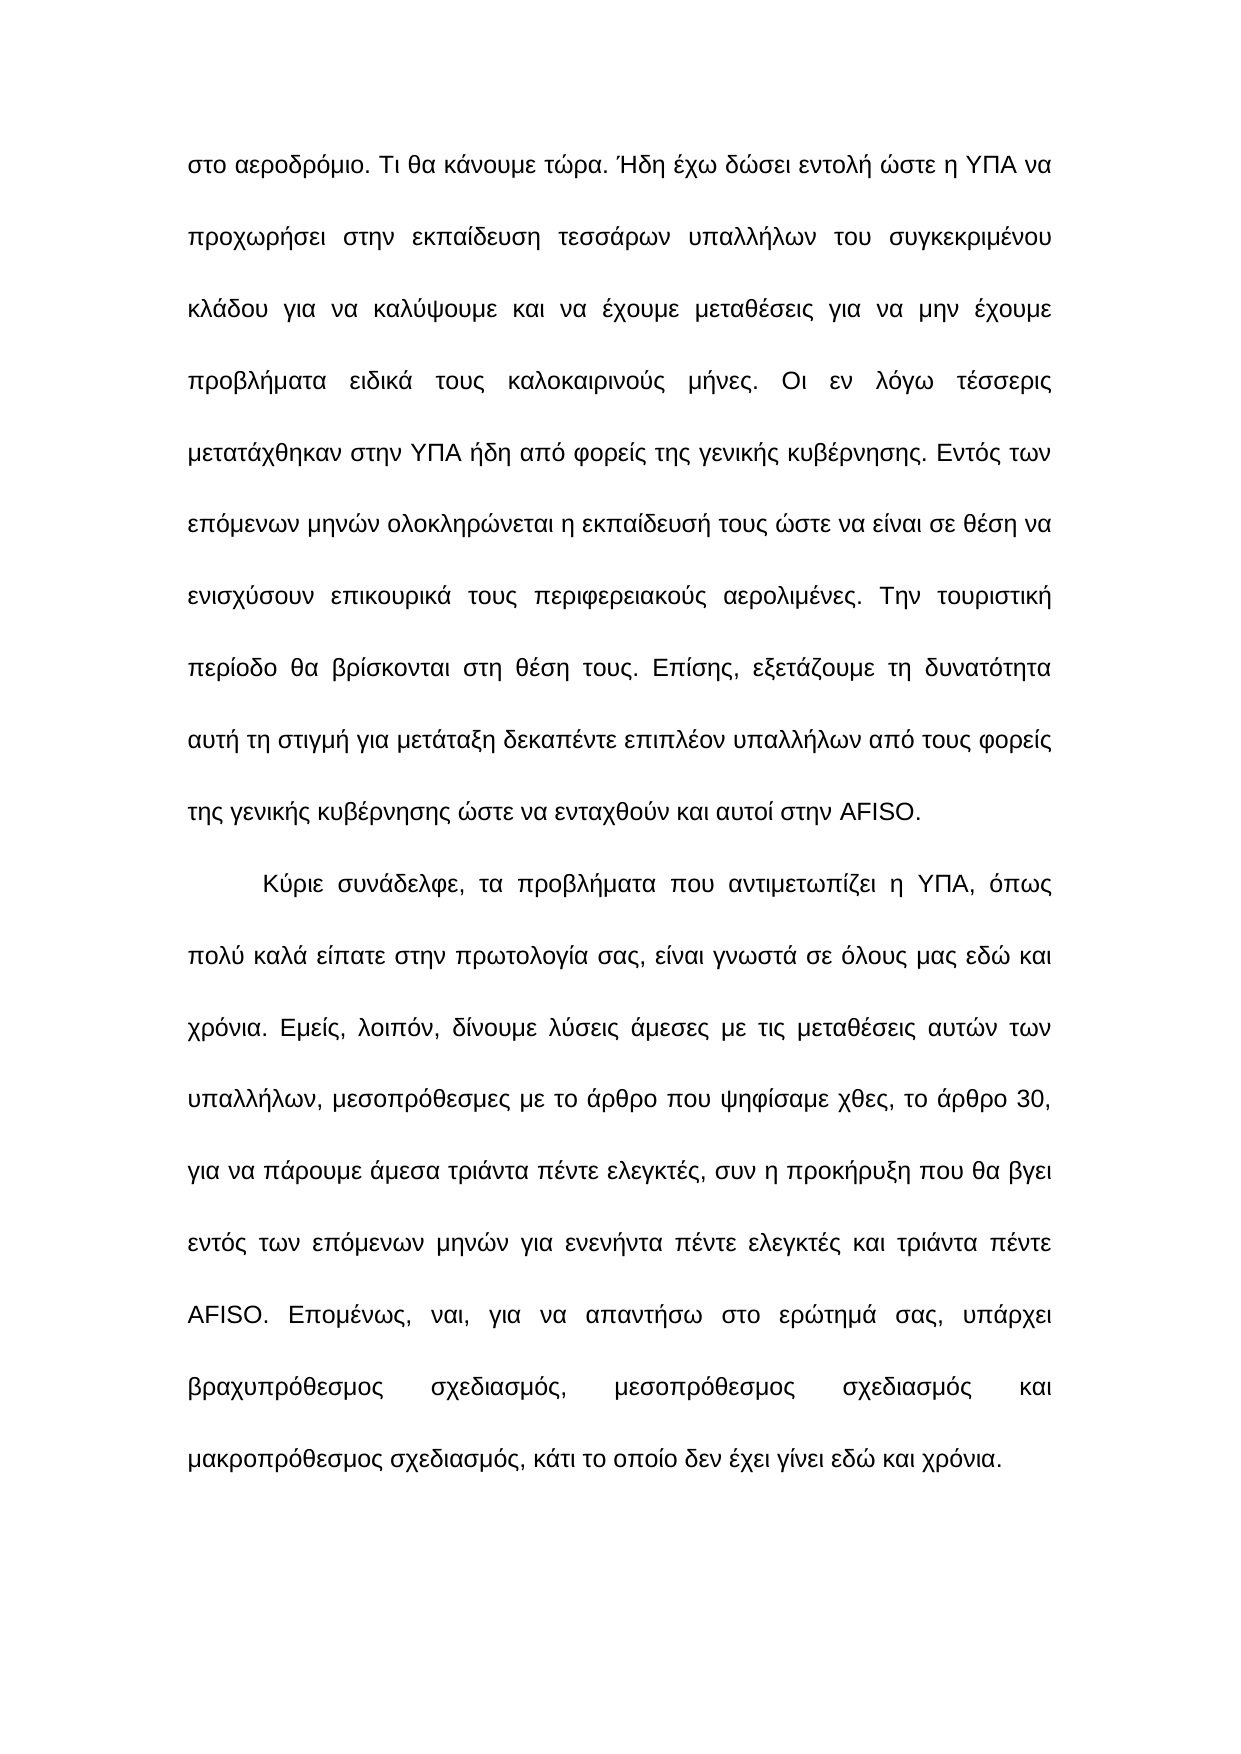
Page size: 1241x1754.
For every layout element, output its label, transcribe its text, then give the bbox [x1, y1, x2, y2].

text Κύριε συνάδελφε, τα προβλήματα που αντιμετωπίζει η ΥΠΑ, όπως πολύ καλά είπατε στην πρωτολογία σας, είναι γνωστά σε όλους μας εδώ και χρόνια. Εμείς, λοιπόν, δίνουμε λύσεις άμεσες με τις μεταθέσεις αυτών των υπαλλήλων, μεσοπρόθεσμες με το άρθρο που ψηφίσαμε χθες, το άρθρο 30, για να πάρουμε άμεσα τριάντα πέντε ελεγκτές, συν η προκήρυξη που θα βγει εντός των επόμενων μηνών για ενενήντα πέντε ελεγκτές και τριάντα πέντε AFISO. Επομένως, ναι, για να απαντήσω στο ερώτημά σας, υπάρχει βραχυπρόθεσμος σχεδιασμός, μεσοπρόθεσμος σχεδιασμός και μακροπρόθεσμος σχεδιασμός, κάτι το οποίο δεν έχει γίνει εδώ και χρόνια. [187, 869, 1053, 1472]
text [187, 150, 1053, 826]
